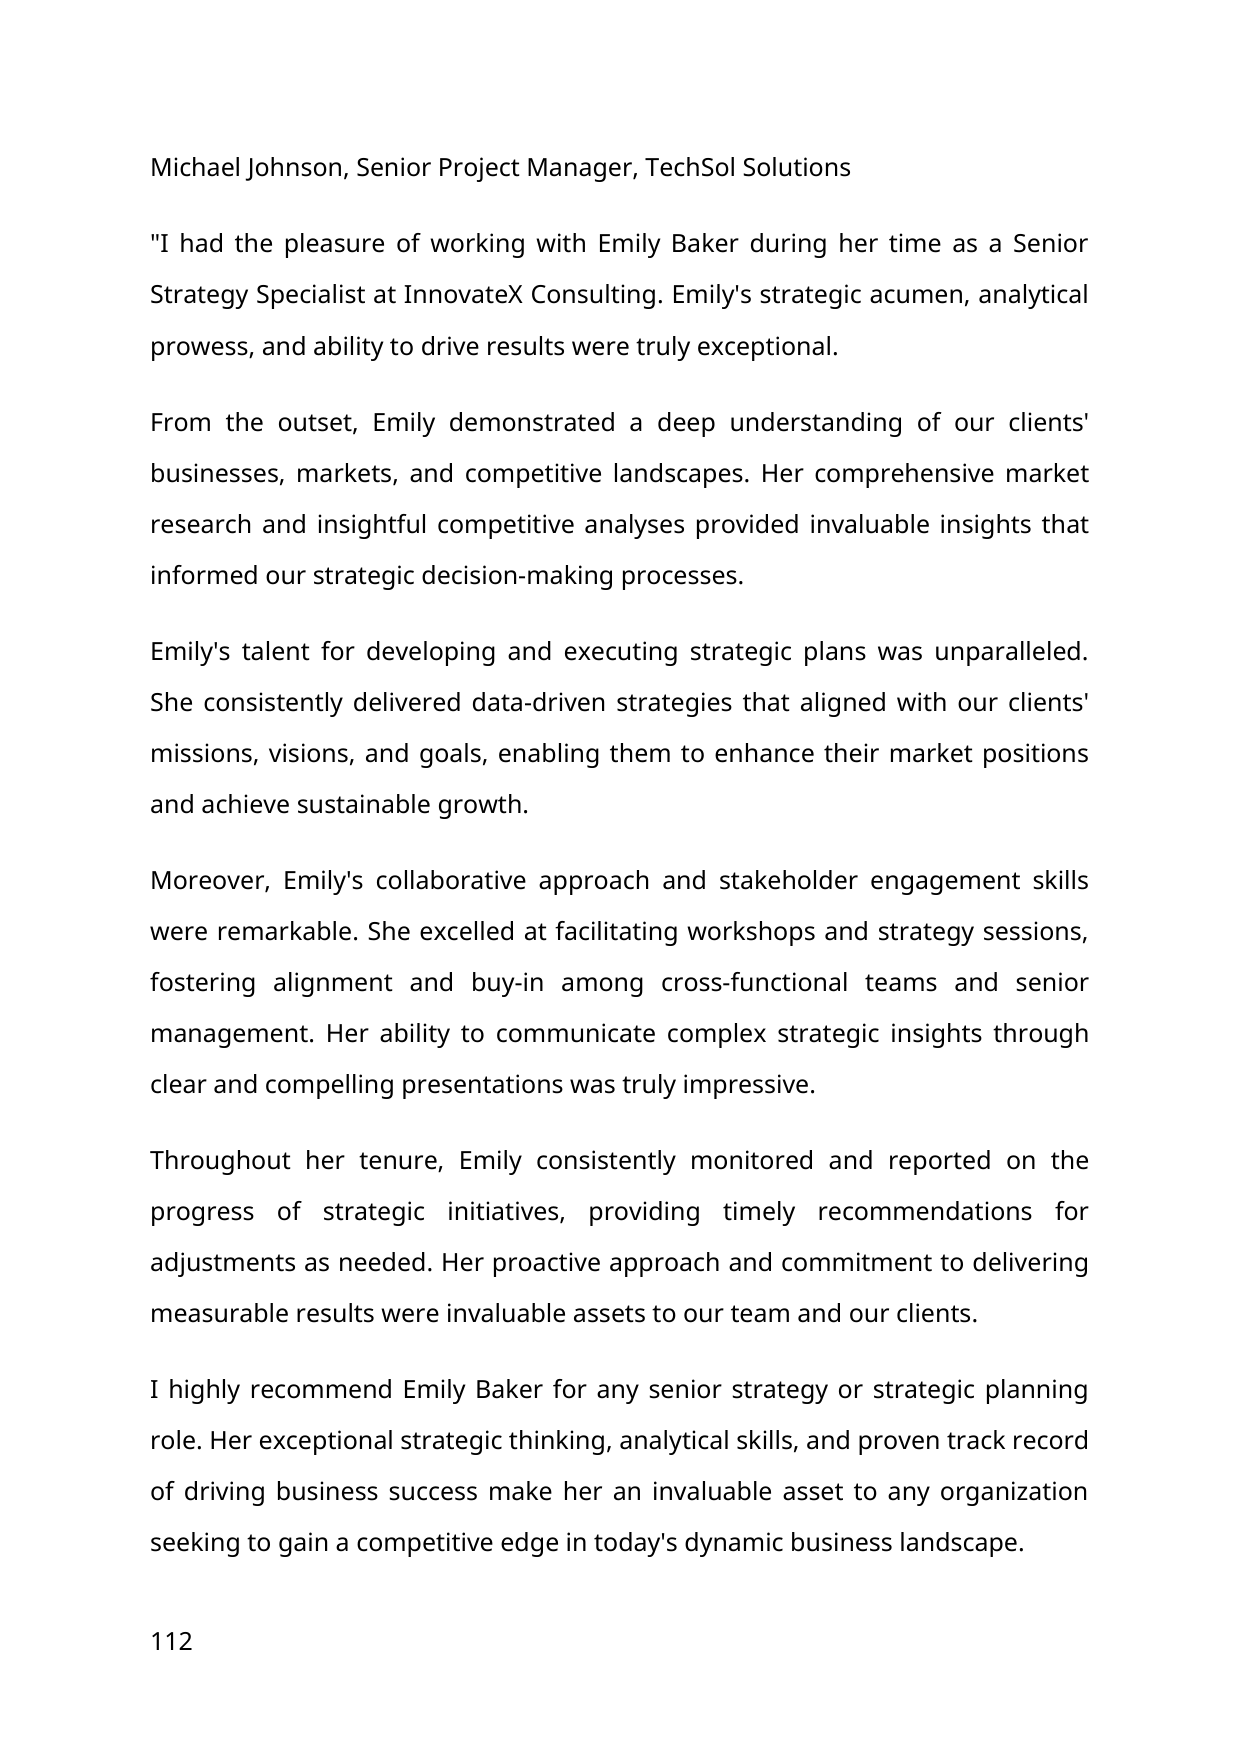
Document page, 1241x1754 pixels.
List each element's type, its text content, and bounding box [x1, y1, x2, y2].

text Moreover, Emily's collaborative approach and stakeholder engagement skills were remarkable. She excelled at facilitating workshops and strategy sessions, fostering alignment and buy-in among cross-functional teams and senior management. Her ability to communicate complex strategic insights through clear and compelling presentations was truly impressive. [150, 862, 1090, 1101]
text "I had the pleasure of working with Emily Baker during her time as a Senior Strategy Specialist at InnovateX Consulting. Emily's strategic acumen, analytical prowess, and ability to drive results were truly exceptional. [150, 226, 1090, 362]
text From the outset, Emily demonstrated a deep understanding of our clients' businesses, markets, and competitive landscapes. Her comprehensive market research and insightful competitive analyses provided invaluable insights that informed our strategic decision-making processes. [150, 404, 1090, 591]
text Emily's talent for developing and executing strategic plans was unparalleled. She consistently delivered data-driven strategies that aligned with our clients' missions, visions, and goals, enabling them to enhance their market positions and achieve sustainable growth. [150, 633, 1090, 821]
text Michael Johnson, Senior Project Manager, TechSol Solutions [150, 150, 1090, 184]
text I highly recommend Emily Baker for any senior strategy or strategic planning role. Her exceptional strategic thinking, analytical skills, and proven track record of driving business success make her an invaluable asset to any organization seeking to gain a competitive edge in today's dynamic business landscape. [150, 1372, 1090, 1559]
text Throughout her tenure, Emily consistently monitored and reported on the progress of strategic initiatives, providing timely recommendations for adjustments as needed. Her proactive approach and commitment to delivering measurable results were invaluable assets to our team and our clients. [150, 1143, 1090, 1330]
